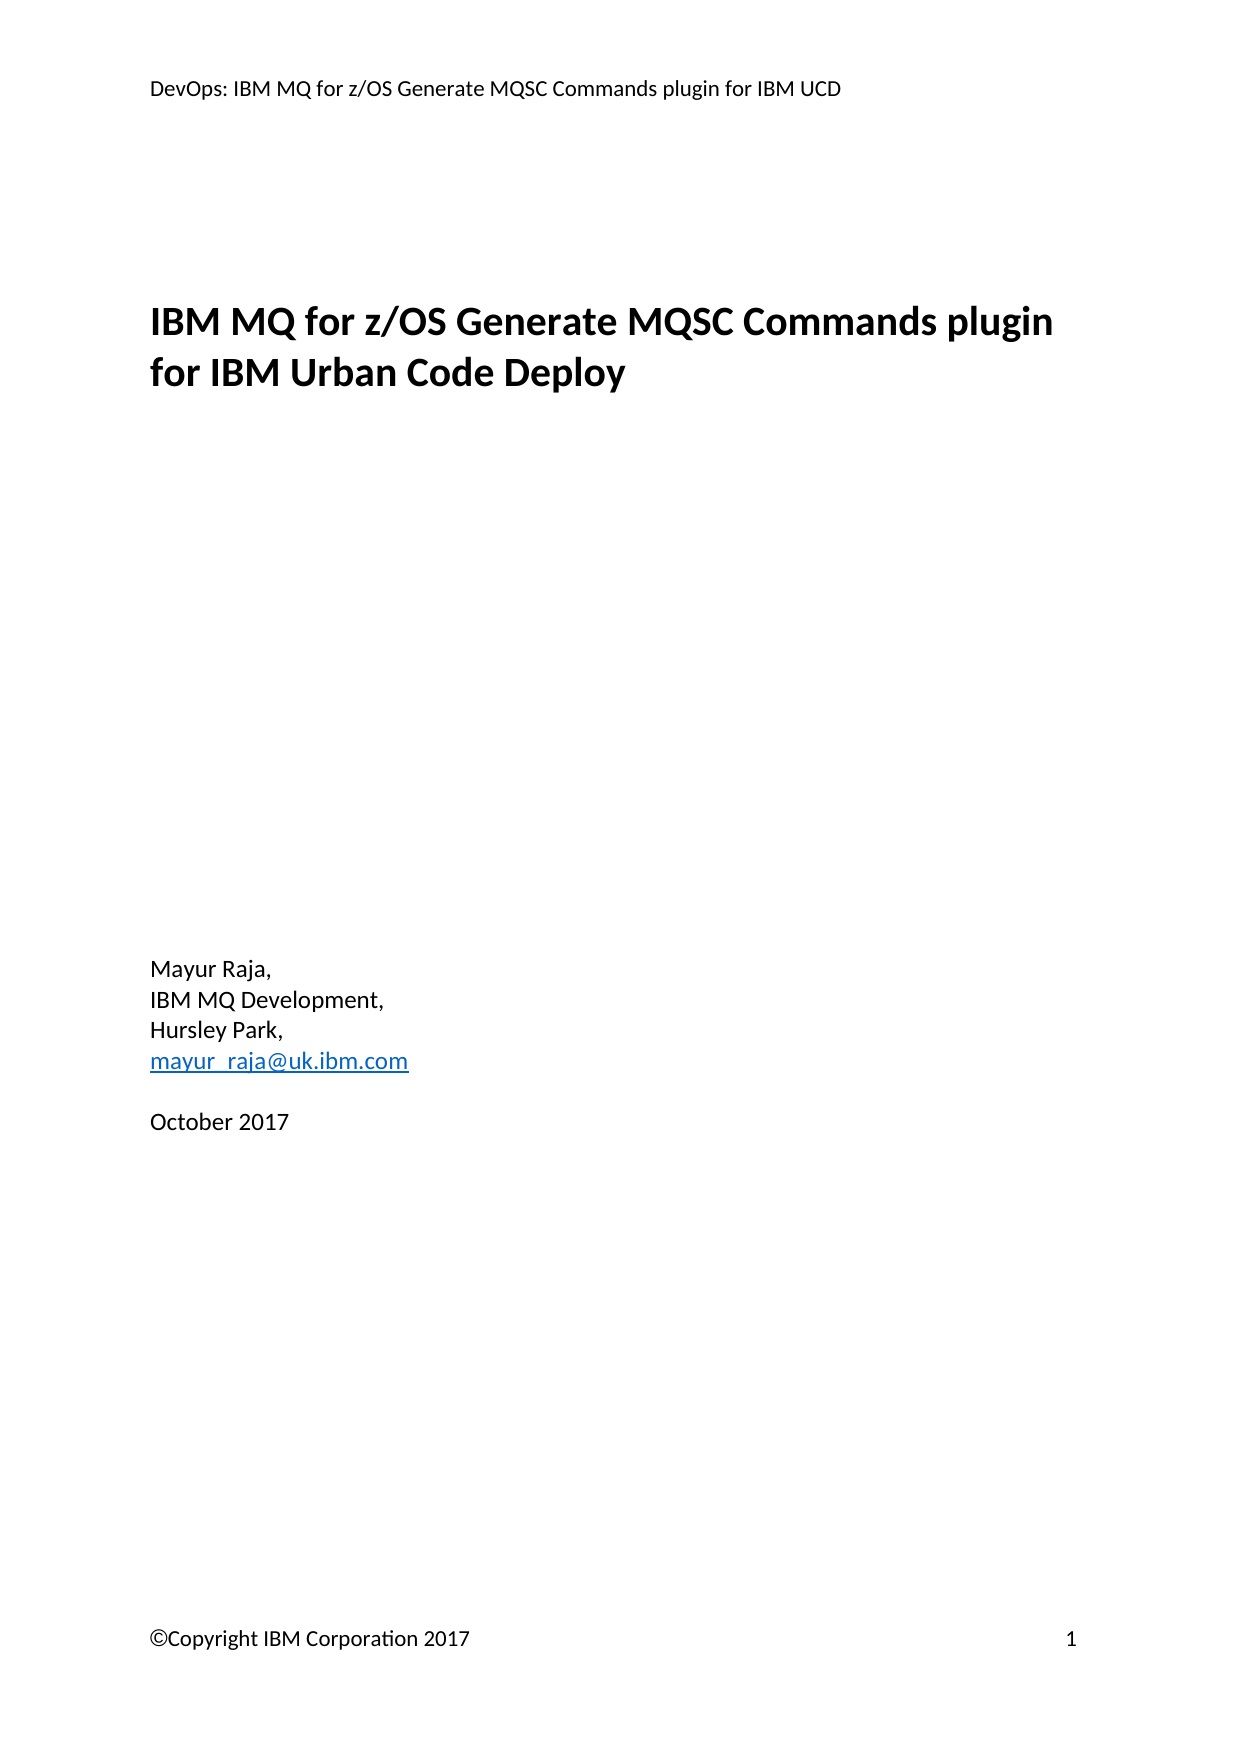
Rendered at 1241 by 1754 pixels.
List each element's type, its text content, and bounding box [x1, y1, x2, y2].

text October 2017 [150, 1106, 1090, 1136]
text mayur_raja@uk.ibm.com [150, 1045, 1090, 1075]
text IBM MQ for z/OS Generate MQSC Commands plugin for IBM Urban Code Deploy [150, 295, 1090, 397]
text IBM MQ Development, [150, 984, 1090, 1014]
text Mayur Raja, [150, 953, 1090, 984]
text Hursley Park, [150, 1014, 1090, 1045]
